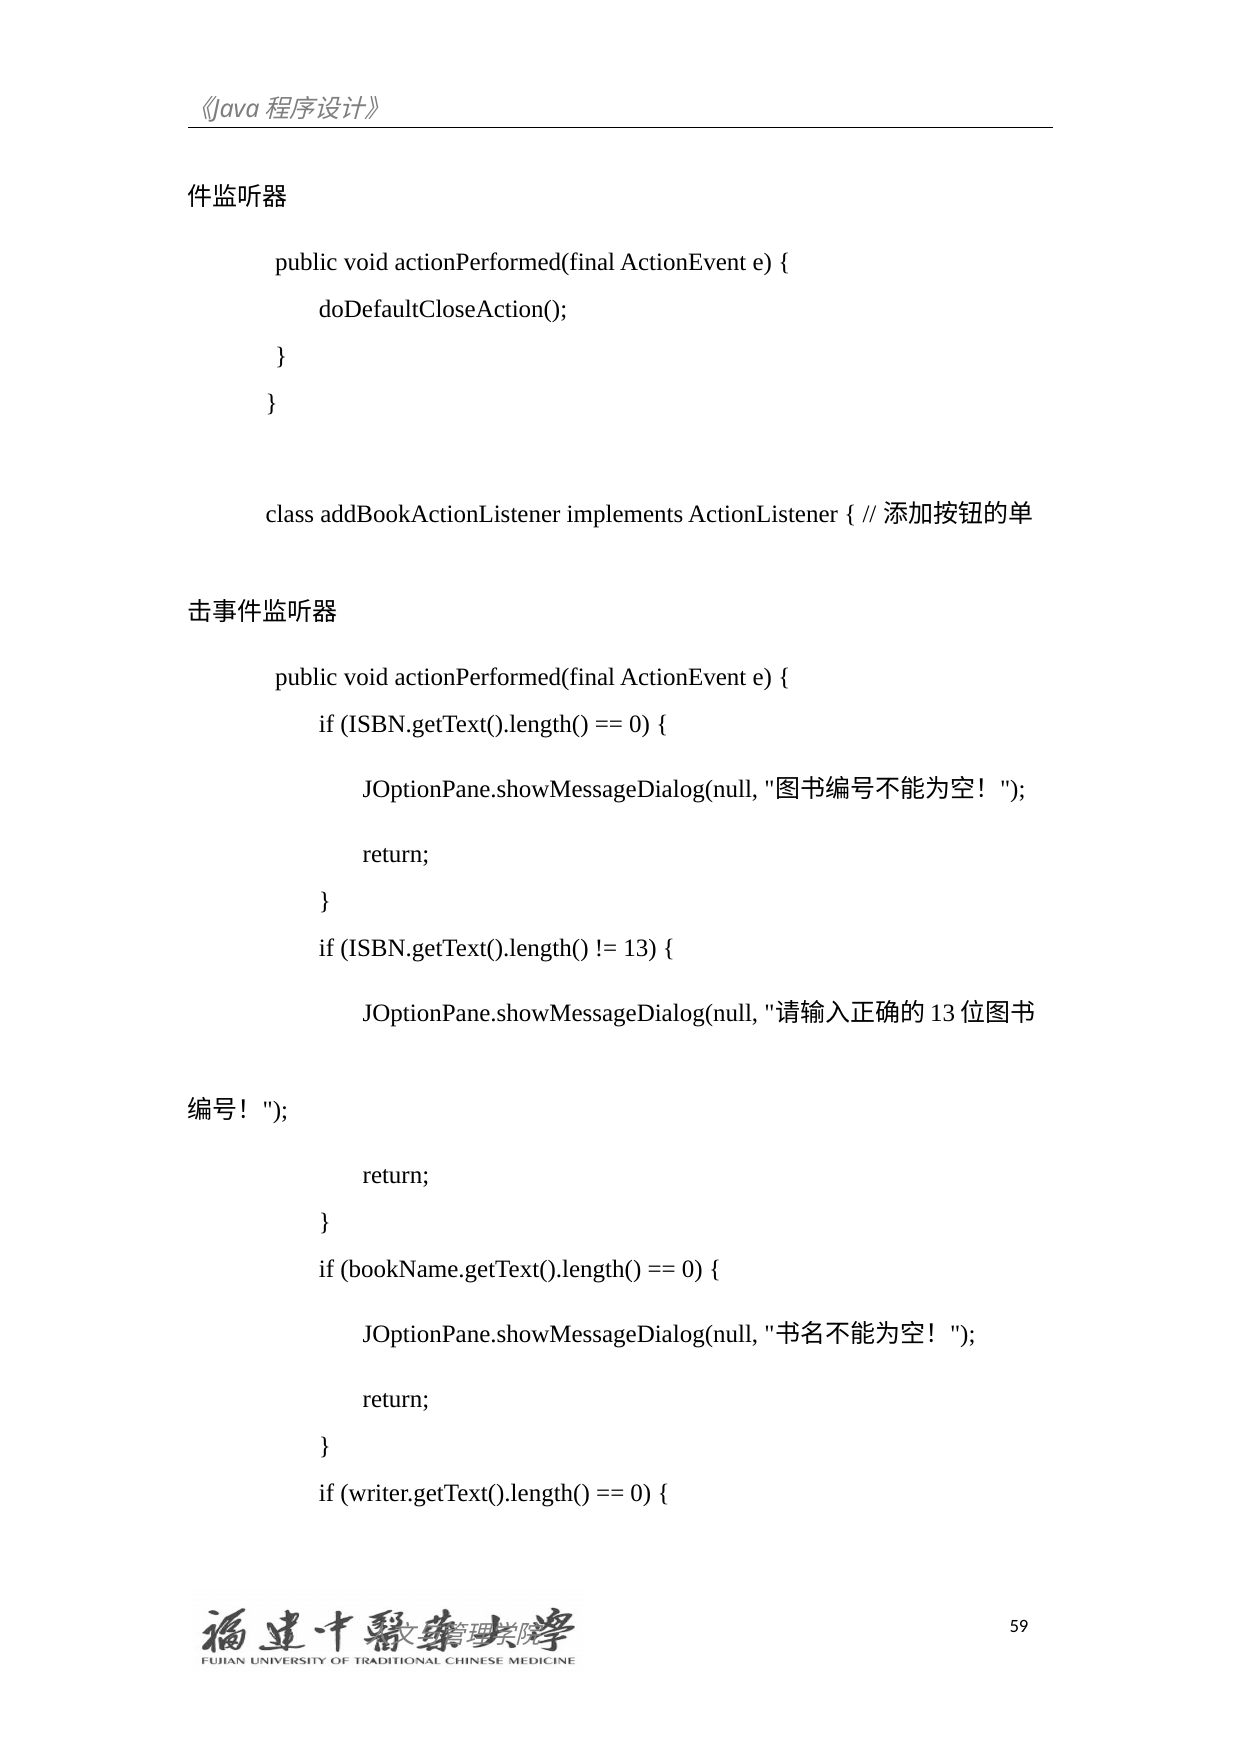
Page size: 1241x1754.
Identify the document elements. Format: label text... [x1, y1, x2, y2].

text } [187, 339, 1053, 371]
text } [187, 1429, 1053, 1461]
text if (bookName.getText().length() == 0) { [187, 1252, 1053, 1284]
text } [187, 1205, 1053, 1238]
text return; [187, 1158, 1053, 1191]
text return; [187, 1382, 1053, 1414]
text doDefaultCloseAction(); [187, 292, 1053, 324]
text class CloseActionListener implements ActionListener { // 添加关闭按钮的事件监听器 [187, 162, 1053, 227]
text JOptionPane.showMessageDialog(null, "书名不能为空！"); [187, 1299, 1053, 1364]
text class addBookActionListener implements ActionListener { // 添加按钮的单击事件监听器 [187, 479, 1053, 642]
text public void actionPerformed(final ActionEvent e) { [187, 245, 1053, 278]
text public void actionPerformed(final ActionEvent e) { [187, 660, 1053, 693]
picture [191, 1587, 585, 1679]
text return; [187, 837, 1053, 869]
text if (ISBN.getText().length() != 13) { [187, 931, 1053, 963]
text } [187, 884, 1053, 916]
text } [187, 386, 1053, 418]
text JOptionPane.showMessageDialog(null, "图书编号不能为空！"); [187, 754, 1053, 819]
text if (writer.getText().length() == 0) { [187, 1476, 1053, 1508]
text if (ISBN.getText().length() == 0) { [187, 707, 1053, 739]
text JOptionPane.showMessageDialog(null, "请输入正确的13位图书编号！"); [187, 978, 1053, 1140]
